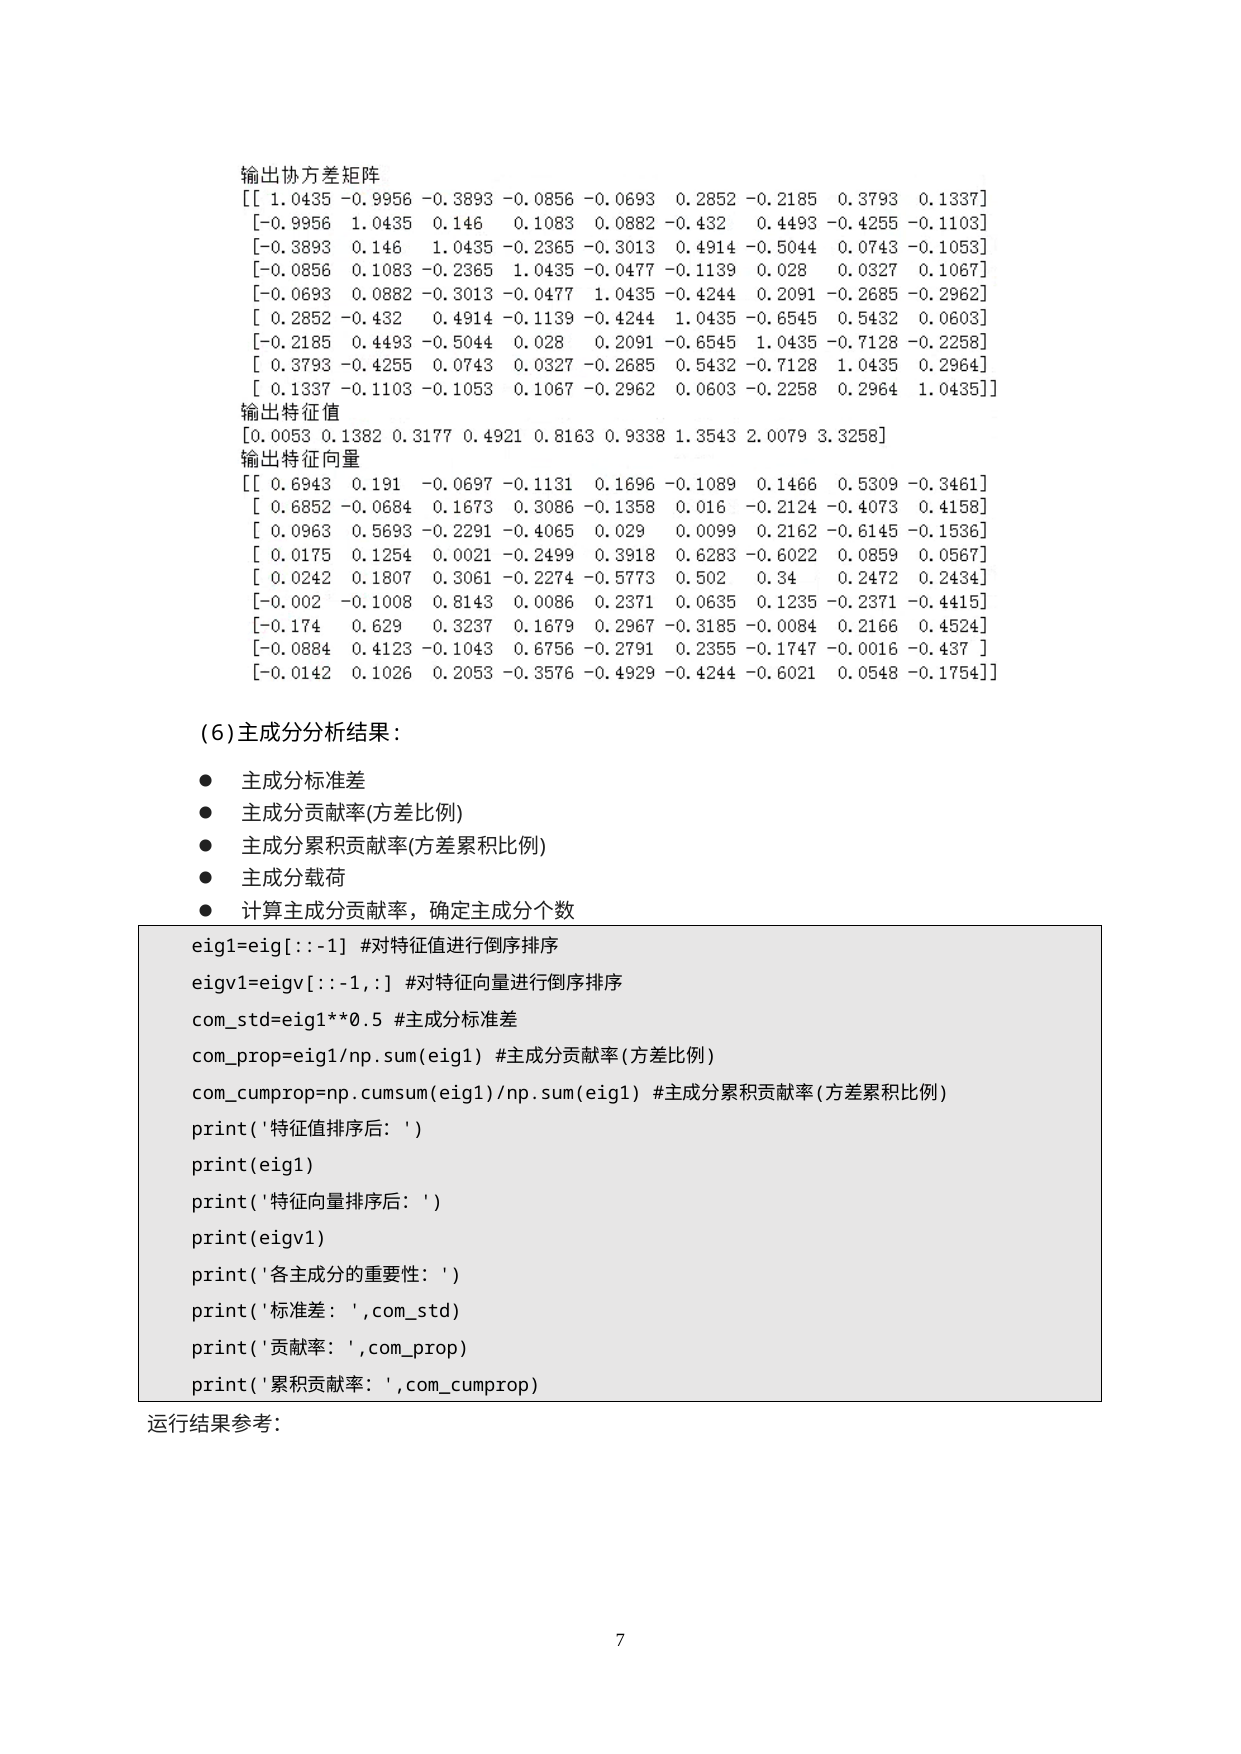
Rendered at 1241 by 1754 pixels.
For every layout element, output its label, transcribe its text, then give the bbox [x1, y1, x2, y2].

text print('标准差: ',com_std) [139, 1290, 1101, 1326]
text com_prop=eig1/np.sum(eig1) #主成分贡献率(方差比例) [139, 1035, 1101, 1071]
list 主成分载荷 [198, 860, 1092, 893]
picture [234, 162, 1006, 693]
text eigv1=eigv[::-1,:] #对特征向量进行倒序排序 [139, 962, 1101, 997]
text 运行结果参考： [148, 1406, 1092, 1439]
list 主成分累积贡献率(方差累积比例) [198, 828, 1092, 860]
text print(eigv1) [139, 1217, 1101, 1253]
text print('特征值排序后：') [139, 1108, 1101, 1144]
text print('累积贡献率：',com_cumprop) [139, 1363, 1101, 1401]
list 主成分贡献率(方差比例) [198, 795, 1092, 828]
text print(eig1) [139, 1145, 1101, 1180]
text com_cumprop=np.cumsum(eig1)/np.sum(eig1) #主成分累积贡献率(方差累积比例) [139, 1072, 1101, 1107]
text print('贡献率：',com_prop) [139, 1327, 1101, 1362]
text print('各主成分的重要性：') [139, 1254, 1101, 1289]
list 计算主成分贡献率，确定主成分个数 [198, 893, 1092, 925]
text eig1=eig[::-1] #对特征值进行倒序排序 [139, 926, 1101, 961]
text print('特征向量排序后：') [139, 1181, 1101, 1217]
text com_std=eig1**0.5 #主成分标准差 [139, 998, 1101, 1034]
list 主成分标准差 [198, 763, 1092, 795]
text (6)主成分分析结果: [198, 714, 1092, 747]
